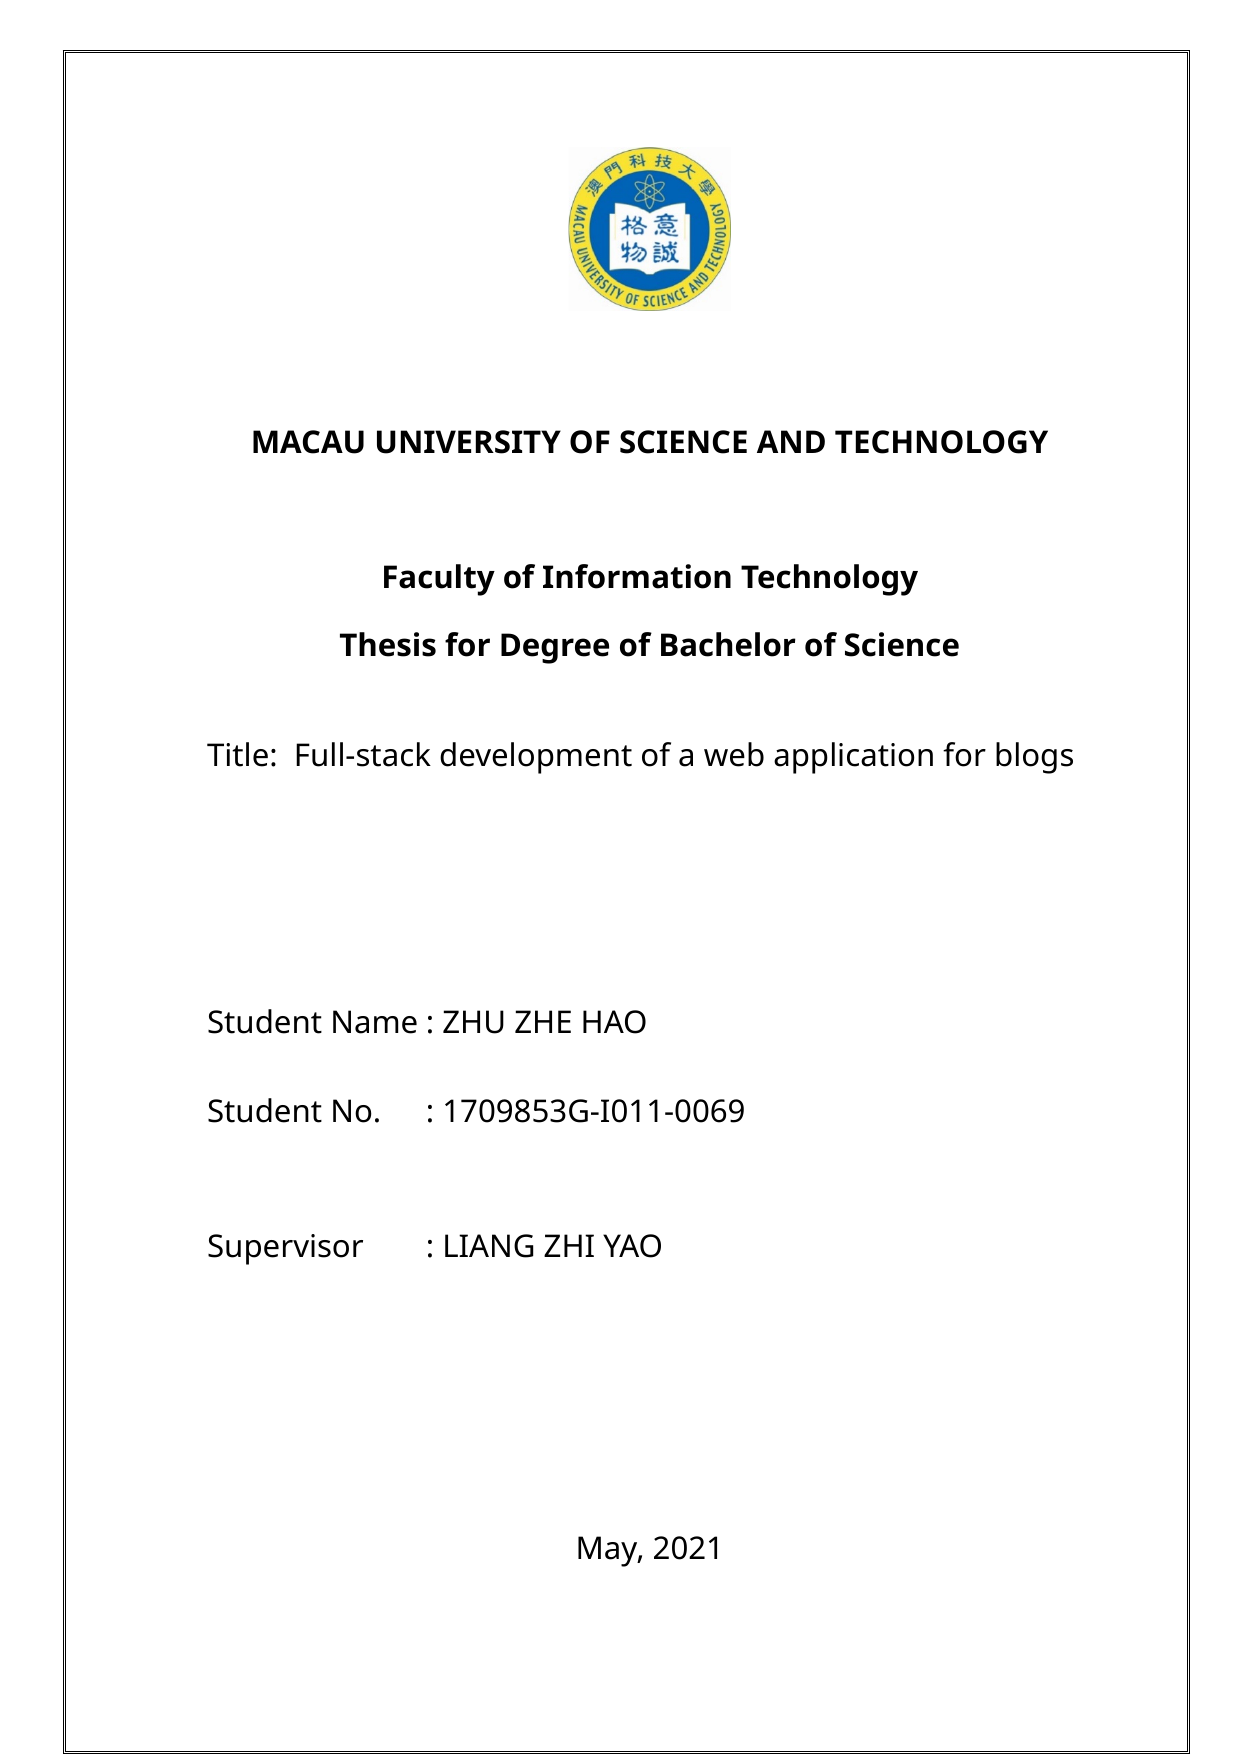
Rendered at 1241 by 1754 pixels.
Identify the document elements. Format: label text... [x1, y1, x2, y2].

text May, 2021 [207, 1526, 1092, 1568]
text Student Name : ZHU ZHE HAO [207, 1000, 1092, 1042]
text Faculty of Information Technology [207, 556, 1092, 598]
text Student No. : 1709853G-I011-0069 [207, 1089, 1092, 1131]
text Title: Full-stack development of a web application for blogs [207, 733, 1092, 776]
text MACAU UNIVERSITY OF SCIENCE AND TECHNOLOGY [207, 420, 1092, 463]
text Supervisor : LIANG ZHI YAO [207, 1224, 1092, 1266]
picture [568, 147, 731, 311]
text Thesis for Degree of Bachelor of Science [207, 623, 1092, 666]
